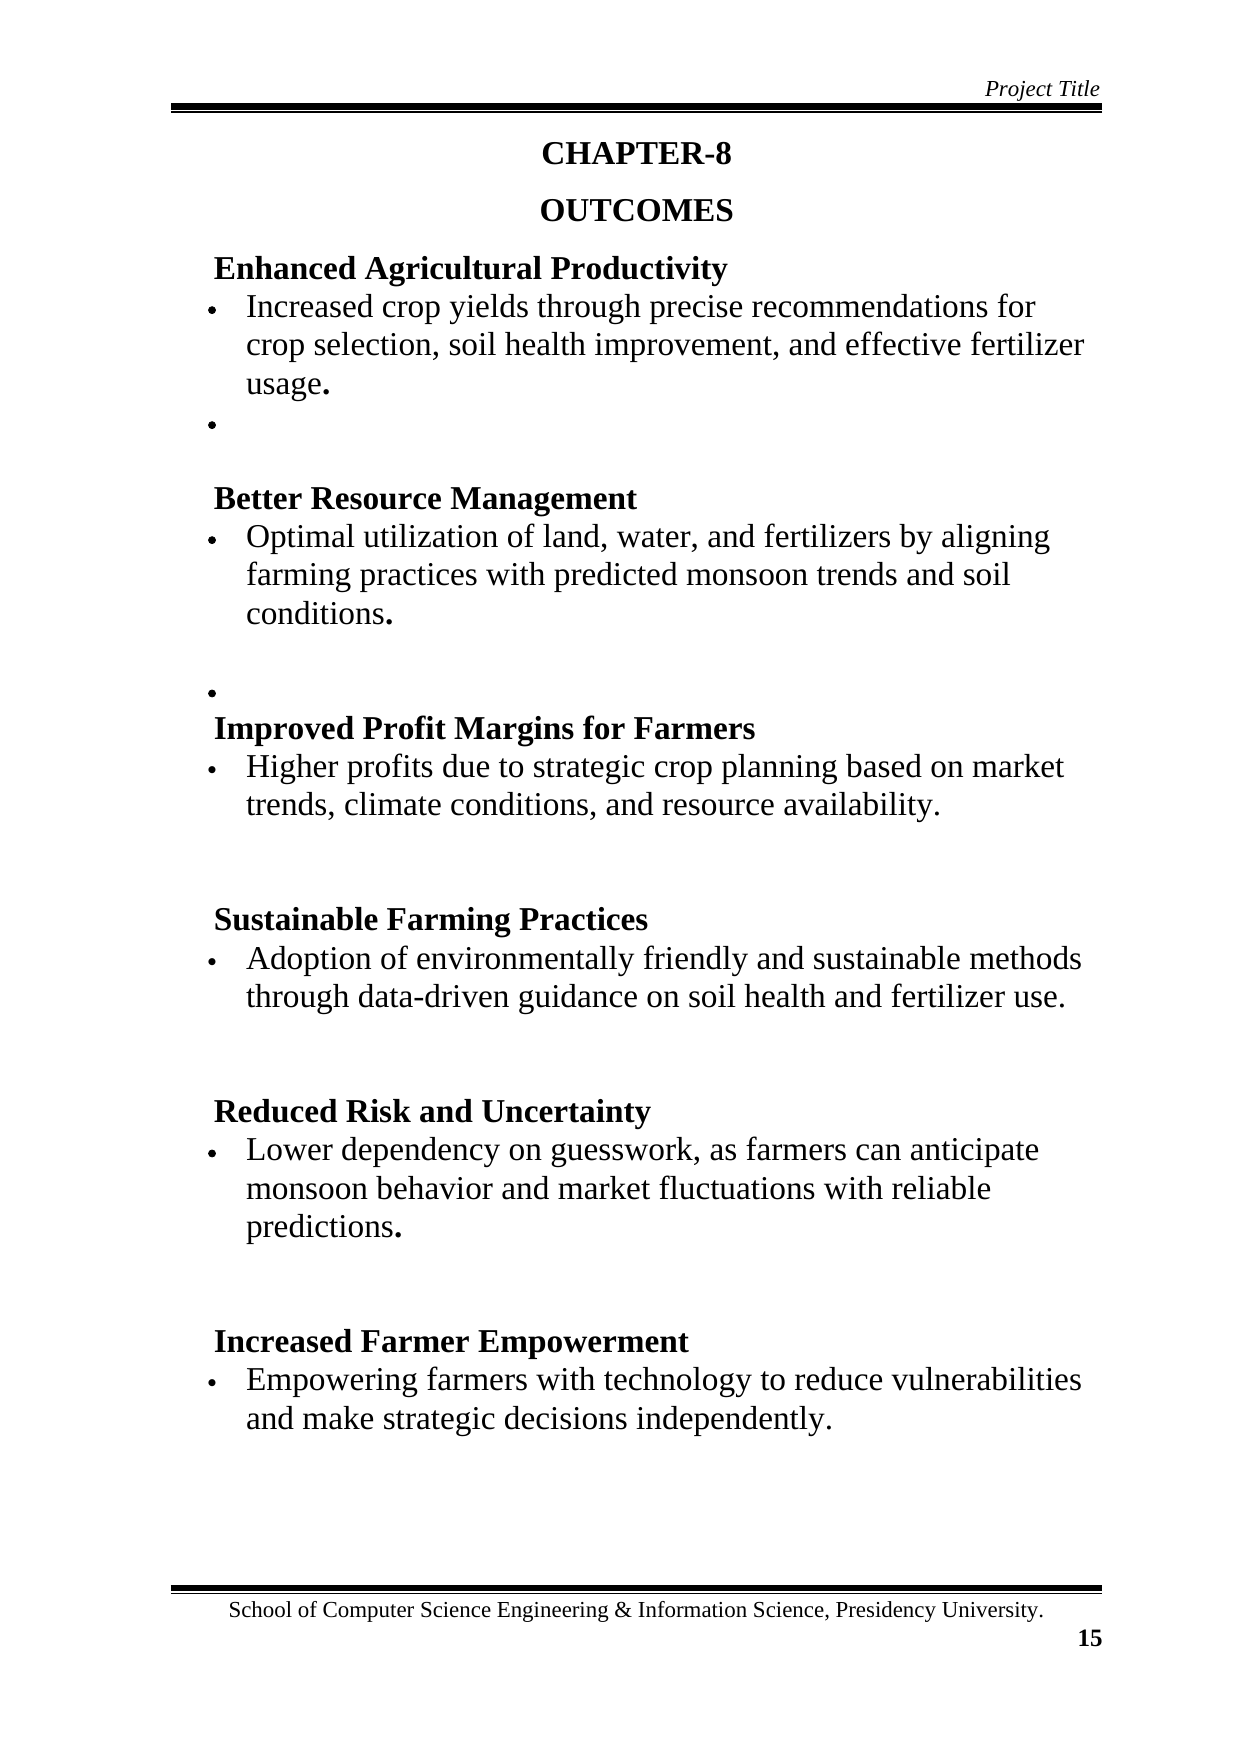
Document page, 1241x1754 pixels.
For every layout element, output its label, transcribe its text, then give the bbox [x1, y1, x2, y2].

text  Improved Profit Margins for Farmers [171, 708, 1102, 746]
list Optimal utilization of land, water, and fertilizers by aligning farming practices with predicted monsoon trends and soil conditions. [208, 516, 1102, 631]
list Adoption of environmentally friendly and sustainable methods through data-driven guidance on soil health and fertilizer use. [208, 938, 1102, 1014]
text OUTCOMES [171, 190, 1102, 229]
text  Better Resource Management [171, 478, 1102, 516]
text  Enhanced Agricultural Productivity [171, 248, 1102, 286]
list Higher profits due to strategic crop planning based on market trends, climate conditions, and resource availability. [208, 746, 1102, 823]
text  Reduced Risk and Uncertainty [171, 1091, 1102, 1129]
text CHAPTER-8 [171, 133, 1102, 171]
text  Increased Farmer Empowerment [171, 1321, 1102, 1359]
list Empowering farmers with technology to reduce vulnerabilities and make strategic decisions independently. [208, 1359, 1102, 1436]
text  Sustainable Farming Practices [171, 899, 1102, 938]
list Increased crop yields through precise recommendations for crop selection, soil health improvement, and effective fertilizer usage. [208, 286, 1102, 401]
list Lower dependency on guesswork, as farmers can anticipate monsoon behavior and market fluctuations with reliable predictions. [208, 1129, 1102, 1244]
